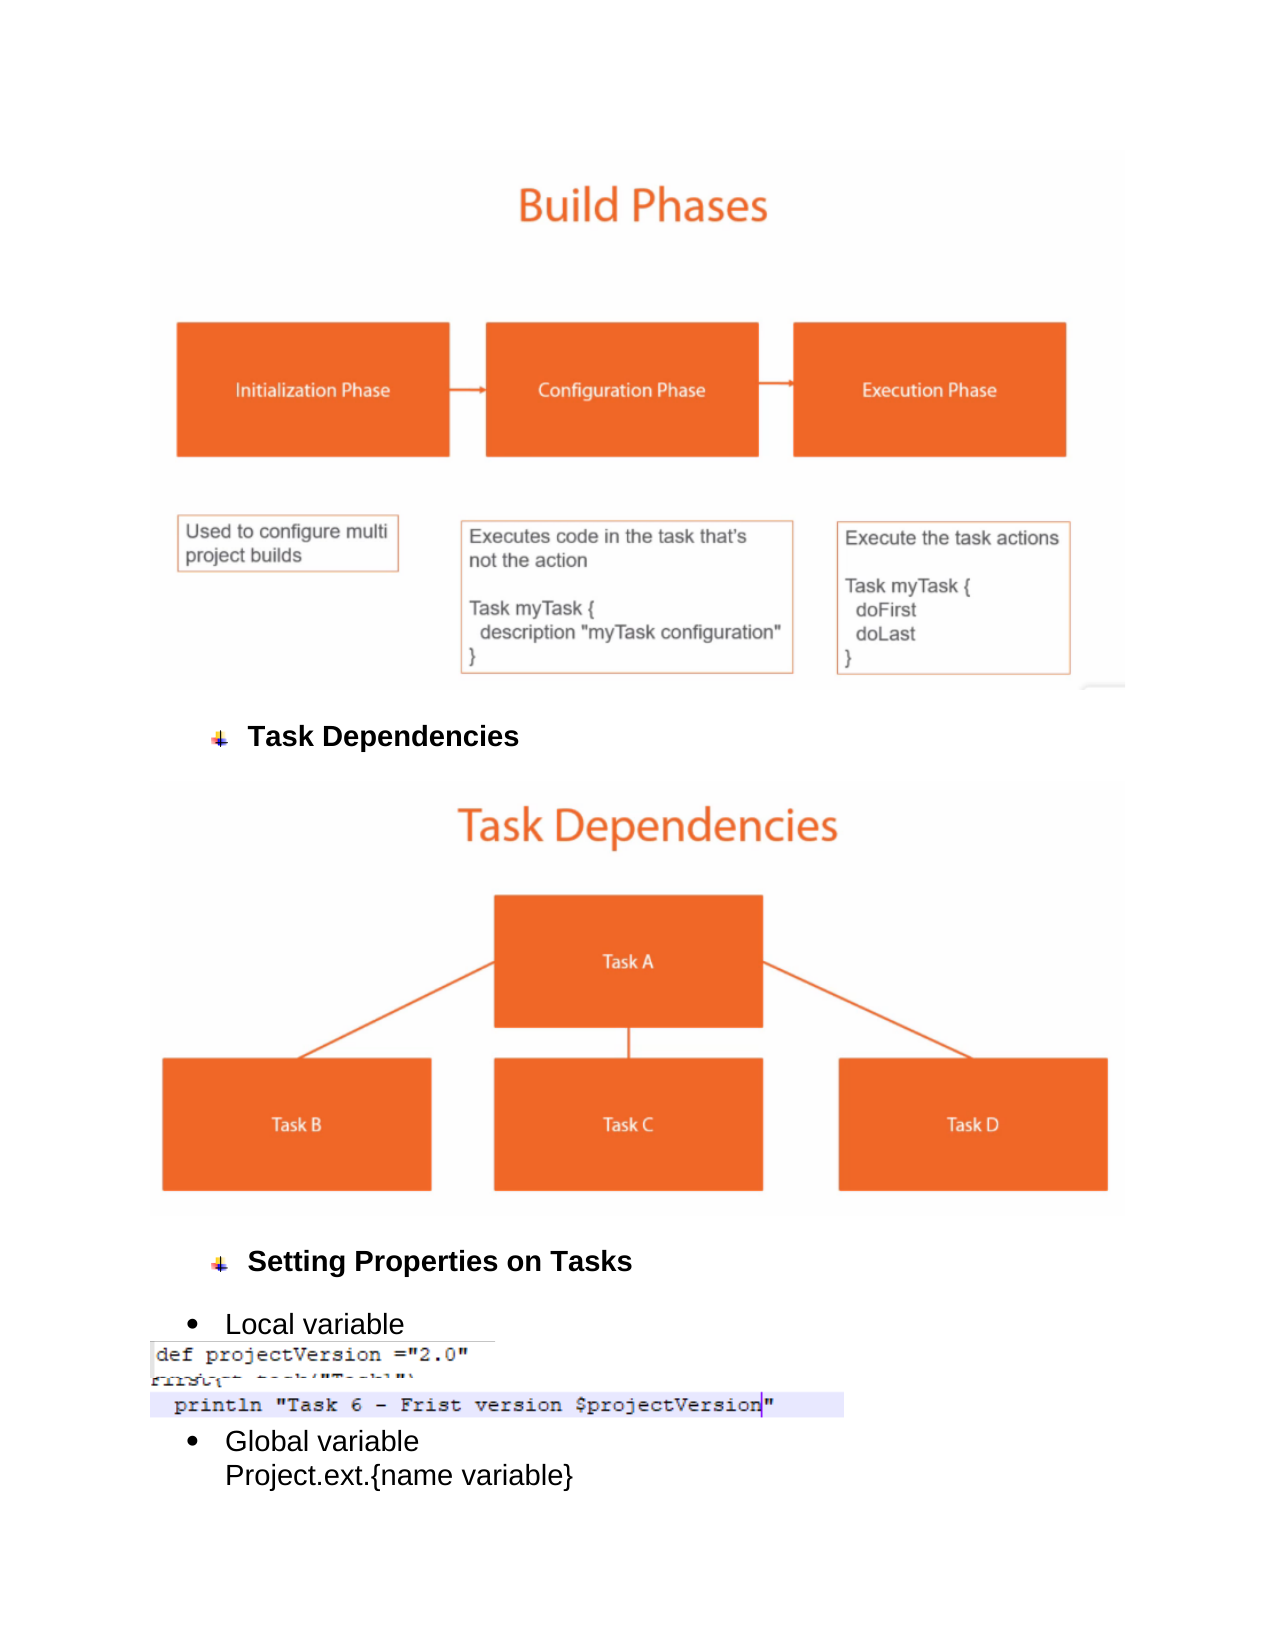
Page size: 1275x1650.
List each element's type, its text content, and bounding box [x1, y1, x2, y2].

list Local variable [187, 1307, 1125, 1341]
subtitle Setting Properties on Tasks [210, 1244, 1125, 1278]
picture [150, 1341, 844, 1424]
subtitle Task Dependencies [210, 719, 1125, 752]
picture [150, 781, 1125, 1216]
picture [150, 150, 1125, 690]
list Global variable [187, 1424, 1125, 1457]
picture [211, 729, 228, 747]
picture [211, 1255, 228, 1272]
text Project.ext.{name variable} [225, 1457, 1125, 1491]
